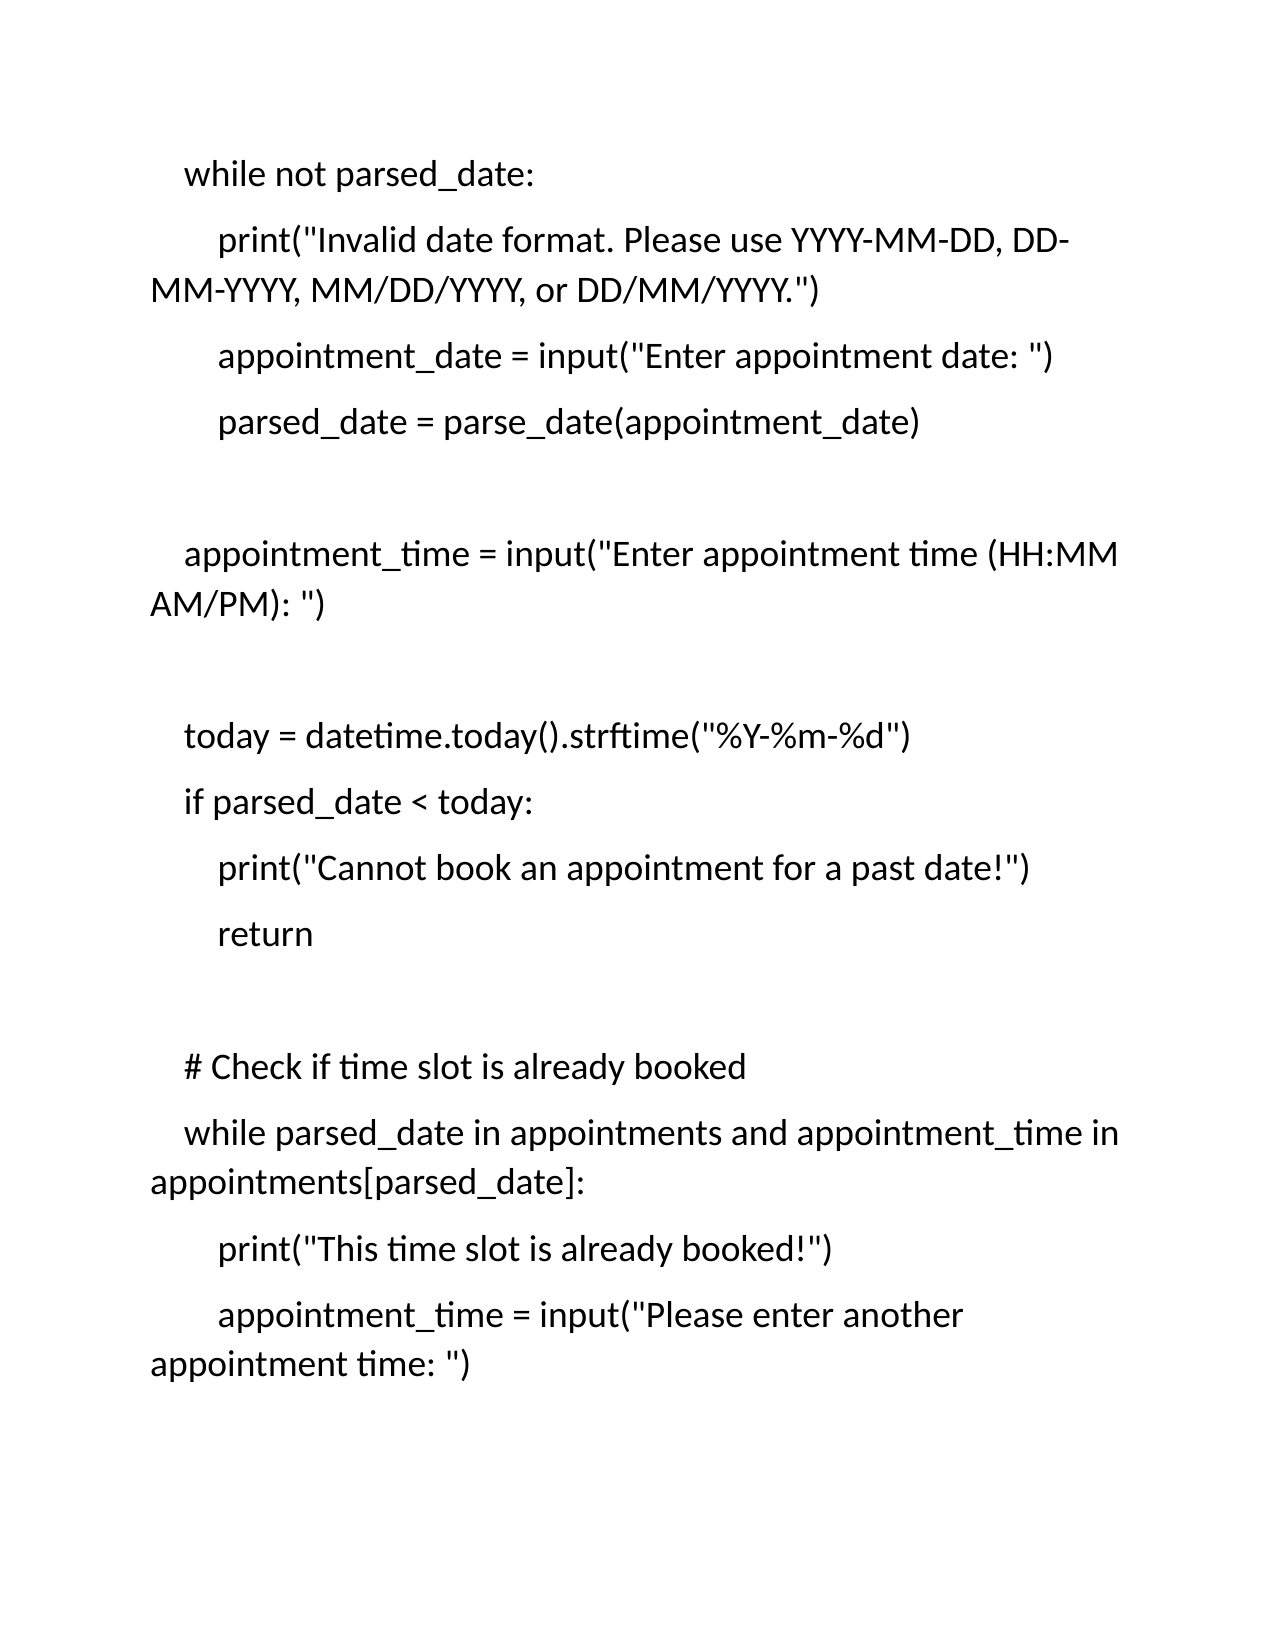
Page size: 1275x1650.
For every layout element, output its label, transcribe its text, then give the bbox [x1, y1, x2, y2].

text appointment_time = input("Please enter another appointment time: ") [150, 1291, 1125, 1386]
text print("This time slot is already booked!") [150, 1224, 1125, 1270]
text while parsed_date in appointments and appointment_time in appointments[parsed_date]: [150, 1109, 1125, 1204]
text if parsed_date < today: [150, 778, 1125, 824]
text print("Invalid date format. Please use YYYY-MM-DD, DD-MM-YYYY, MM/DD/YYYY, or DD/MM/YYYY.") [150, 216, 1125, 311]
text return [150, 910, 1125, 956]
text parsed_date = parse_date(appointment_date) [150, 398, 1125, 444]
text appointment_time = input("Enter appointment time (HH:MM AM/PM): ") [150, 530, 1125, 626]
text today = datetime.today().strftime("%Y-%m-%d") [150, 712, 1125, 758]
text # Check if time slot is already booked [150, 1043, 1125, 1088]
text print("Cannot book an appointment for a past date!") [150, 844, 1125, 890]
text while not parsed_date: [150, 150, 1125, 196]
text appointment_date = input("Enter appointment date: ") [150, 332, 1125, 378]
